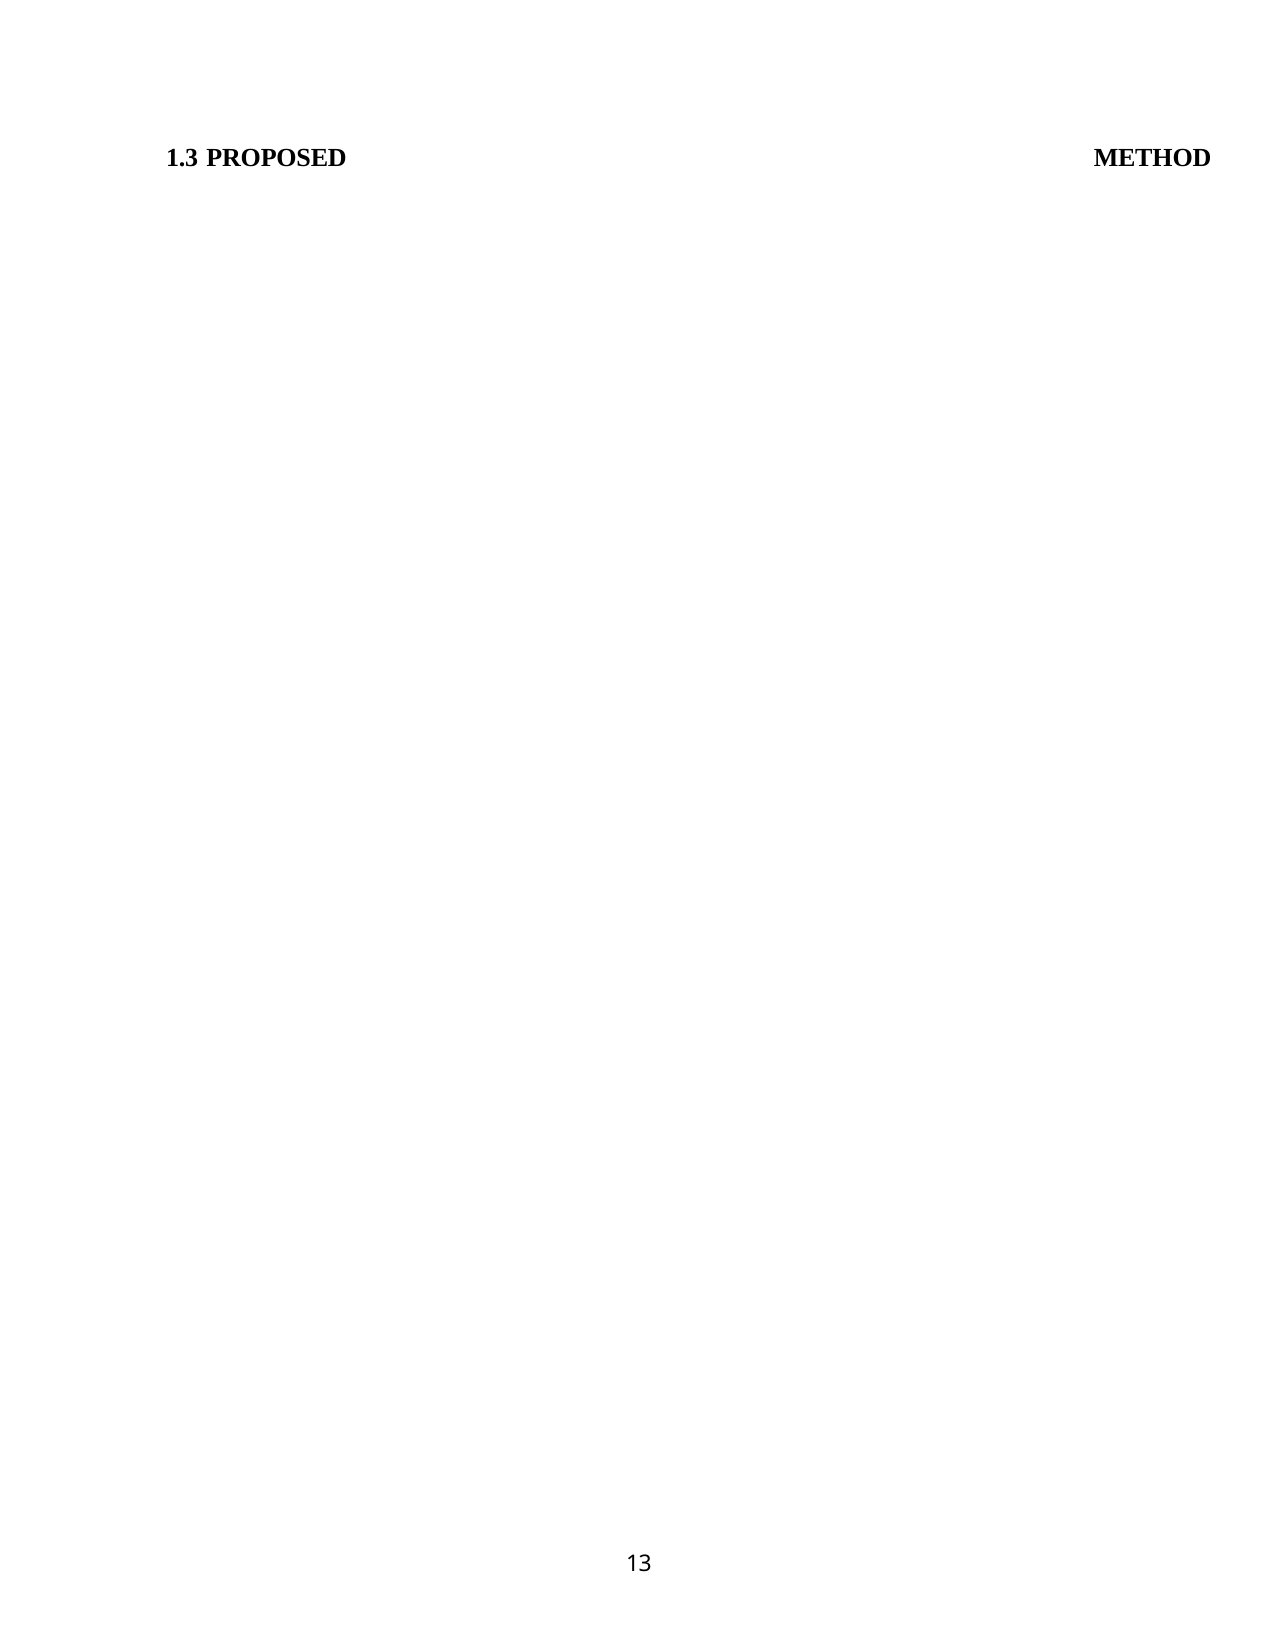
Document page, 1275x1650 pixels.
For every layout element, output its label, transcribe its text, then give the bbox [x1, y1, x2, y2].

subtitle PROPOSED METHOD [166, 142, 1225, 172]
